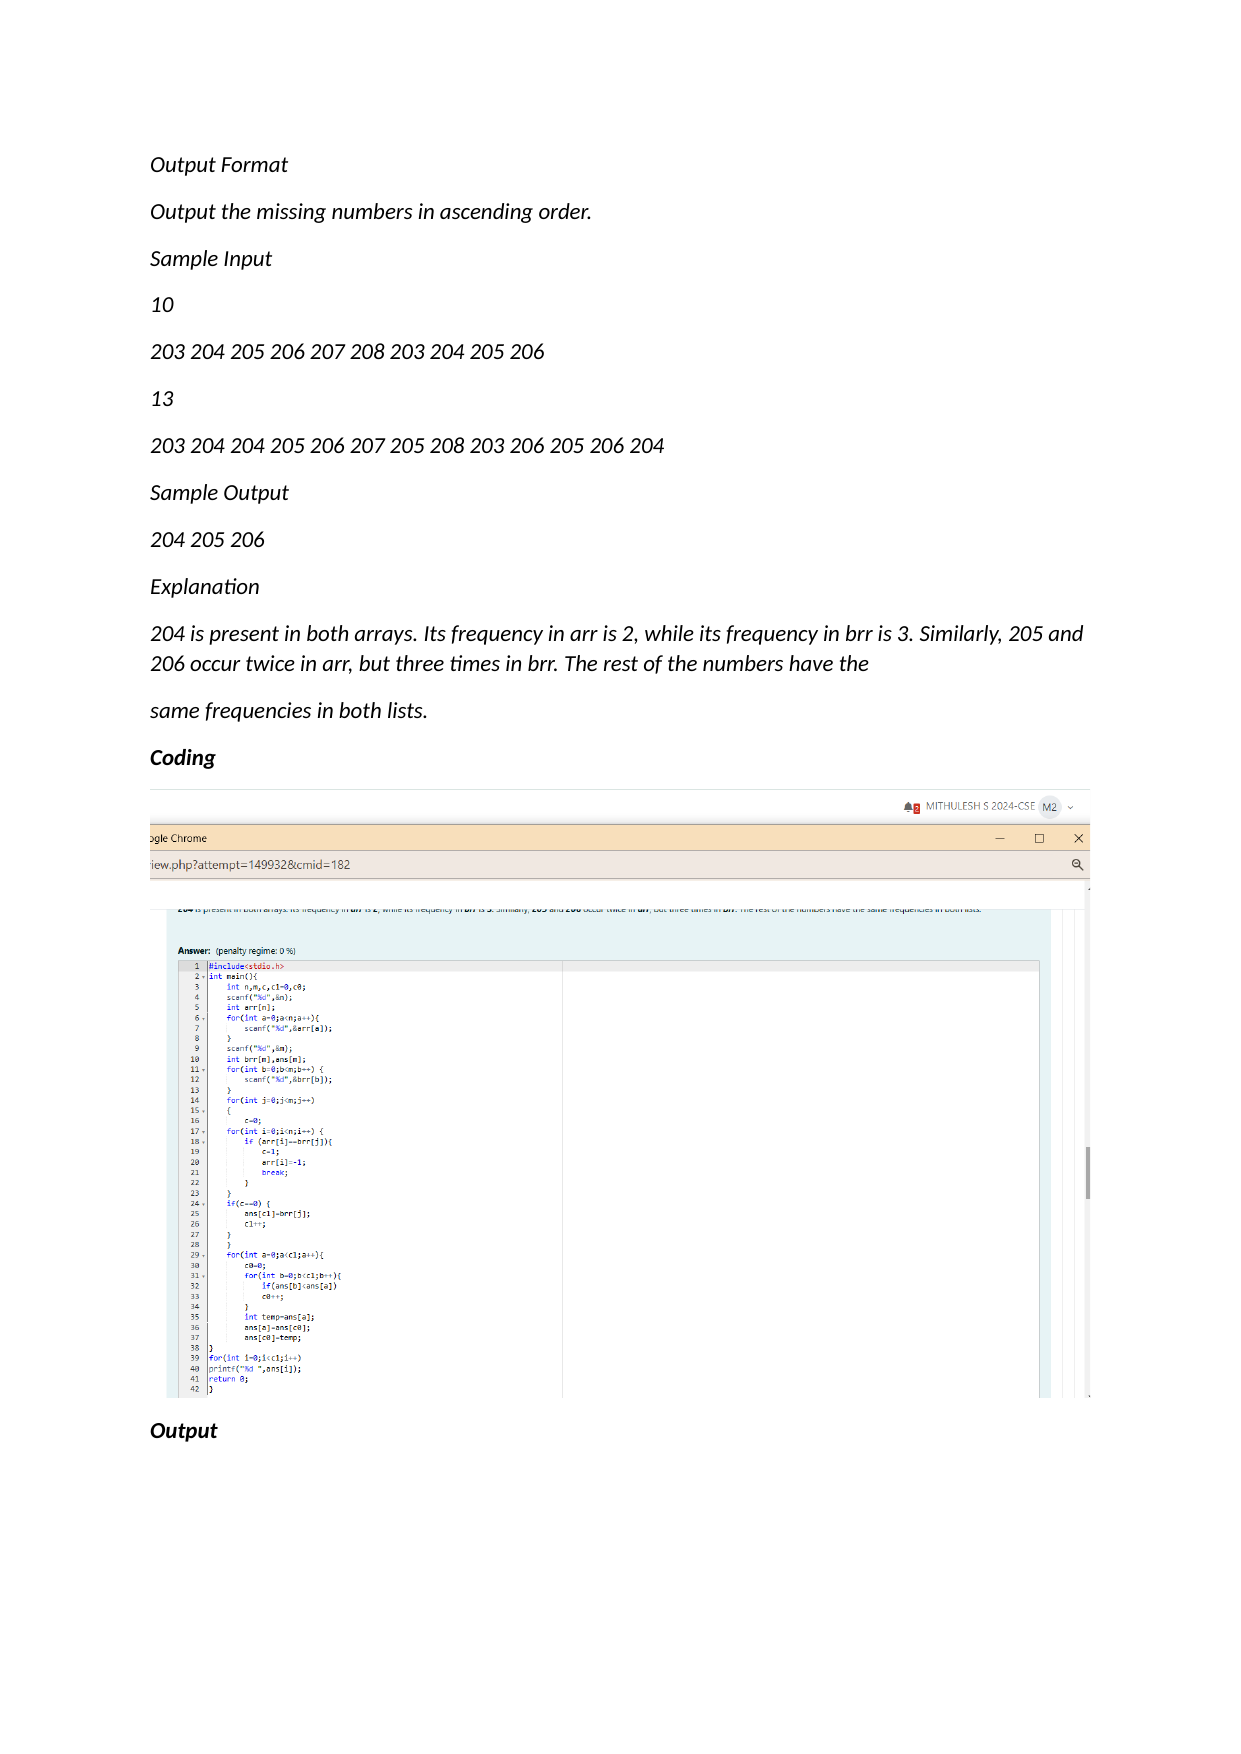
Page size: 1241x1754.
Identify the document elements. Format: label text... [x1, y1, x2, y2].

text Coding [150, 743, 1090, 771]
text same frequencies in both lists. [150, 696, 1090, 724]
picture [150, 789, 1091, 1398]
text Sample Input [150, 244, 1090, 272]
text 203 204 204 205 206 207 205 208 203 206 205 206 204 [150, 431, 1090, 459]
text 204 is present in both arrays. Its frequency in arr is 2, while its frequency in brr is 3. Similarly, 205 and 206 occur twice in arr, but three times in brr. The rest of the numbers have the [150, 619, 1090, 677]
text 204 205 206 [150, 525, 1090, 553]
text Output [150, 1417, 1090, 1444]
text Output Format [150, 150, 1090, 178]
text 13 [150, 384, 1090, 412]
text 203 204 205 206 207 208 203 204 205 206 [150, 337, 1090, 366]
text Explanation [150, 572, 1090, 600]
text 10 [150, 291, 1090, 319]
text Output the missing numbers in ascending order. [150, 197, 1090, 225]
text Sample Output [150, 478, 1090, 506]
